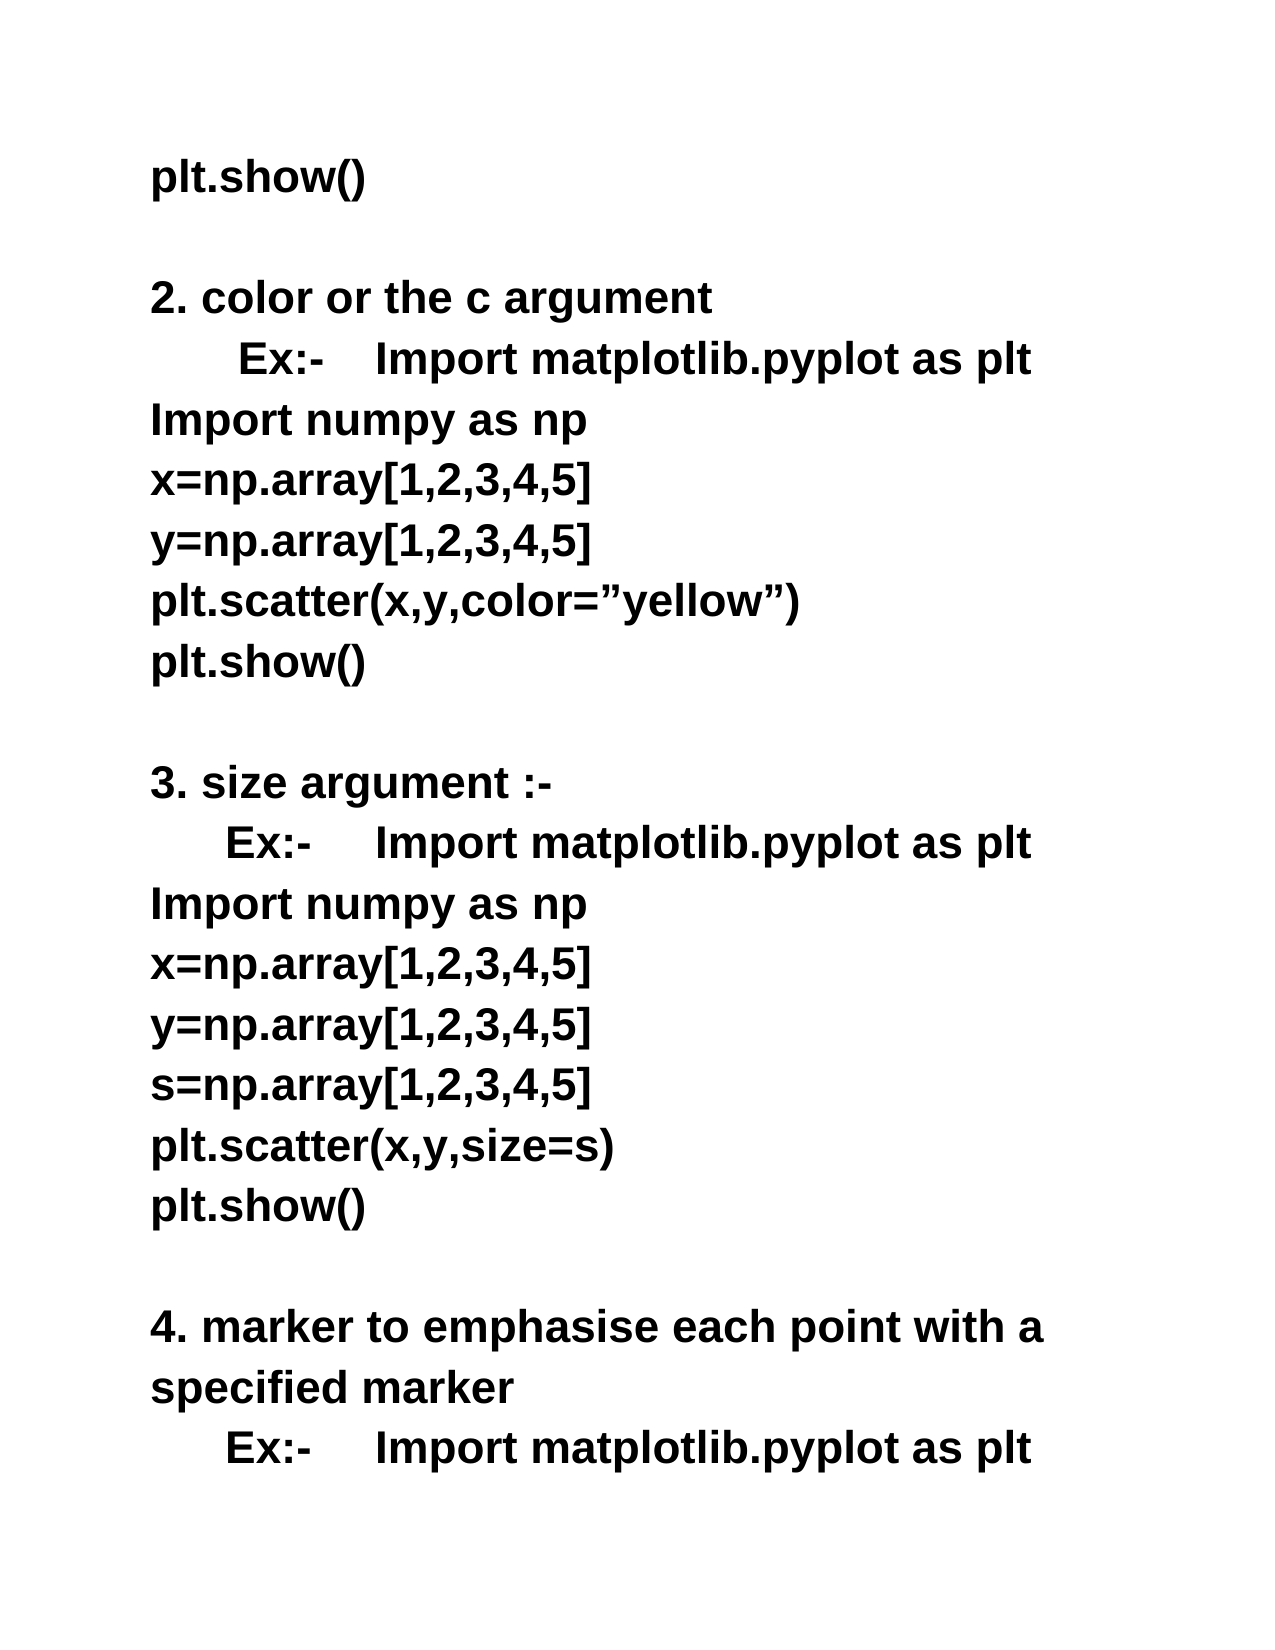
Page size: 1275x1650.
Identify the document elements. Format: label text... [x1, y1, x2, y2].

text plt.scatter(x,y,color=”yellow”) [150, 574, 1125, 626]
text s=np.array[1,2,3,4,5] [150, 1058, 1125, 1111]
text x=np.array[1,2,3,4,5] [150, 937, 1125, 989]
text 2. color or the c argument [150, 271, 1125, 324]
text Ex:- Import matplotlib.pyplot as plt [150, 1421, 1125, 1474]
text Ex:- Import matplotlib.pyplot as plt [150, 816, 1125, 868]
text Import numpy as np [150, 876, 1125, 929]
text plt.show() [150, 1179, 1125, 1232]
text 3. size argument :- [150, 755, 1125, 808]
text y=np.array[1,2,3,4,5] [150, 997, 1125, 1050]
text Ex:- Import matplotlib.pyplot as plt [150, 332, 1125, 384]
text y=np.array[1,2,3,4,5] [150, 513, 1125, 566]
text 4. marker to emphasise each point with a specified marker [150, 1300, 1125, 1413]
text plt.show() [150, 634, 1125, 687]
text plt.show() [150, 150, 1125, 203]
text x=np.array[1,2,3,4,5] [150, 453, 1125, 505]
text Import numpy as np [150, 392, 1125, 445]
text plt.scatter(x,y,size=s) [150, 1118, 1125, 1171]
